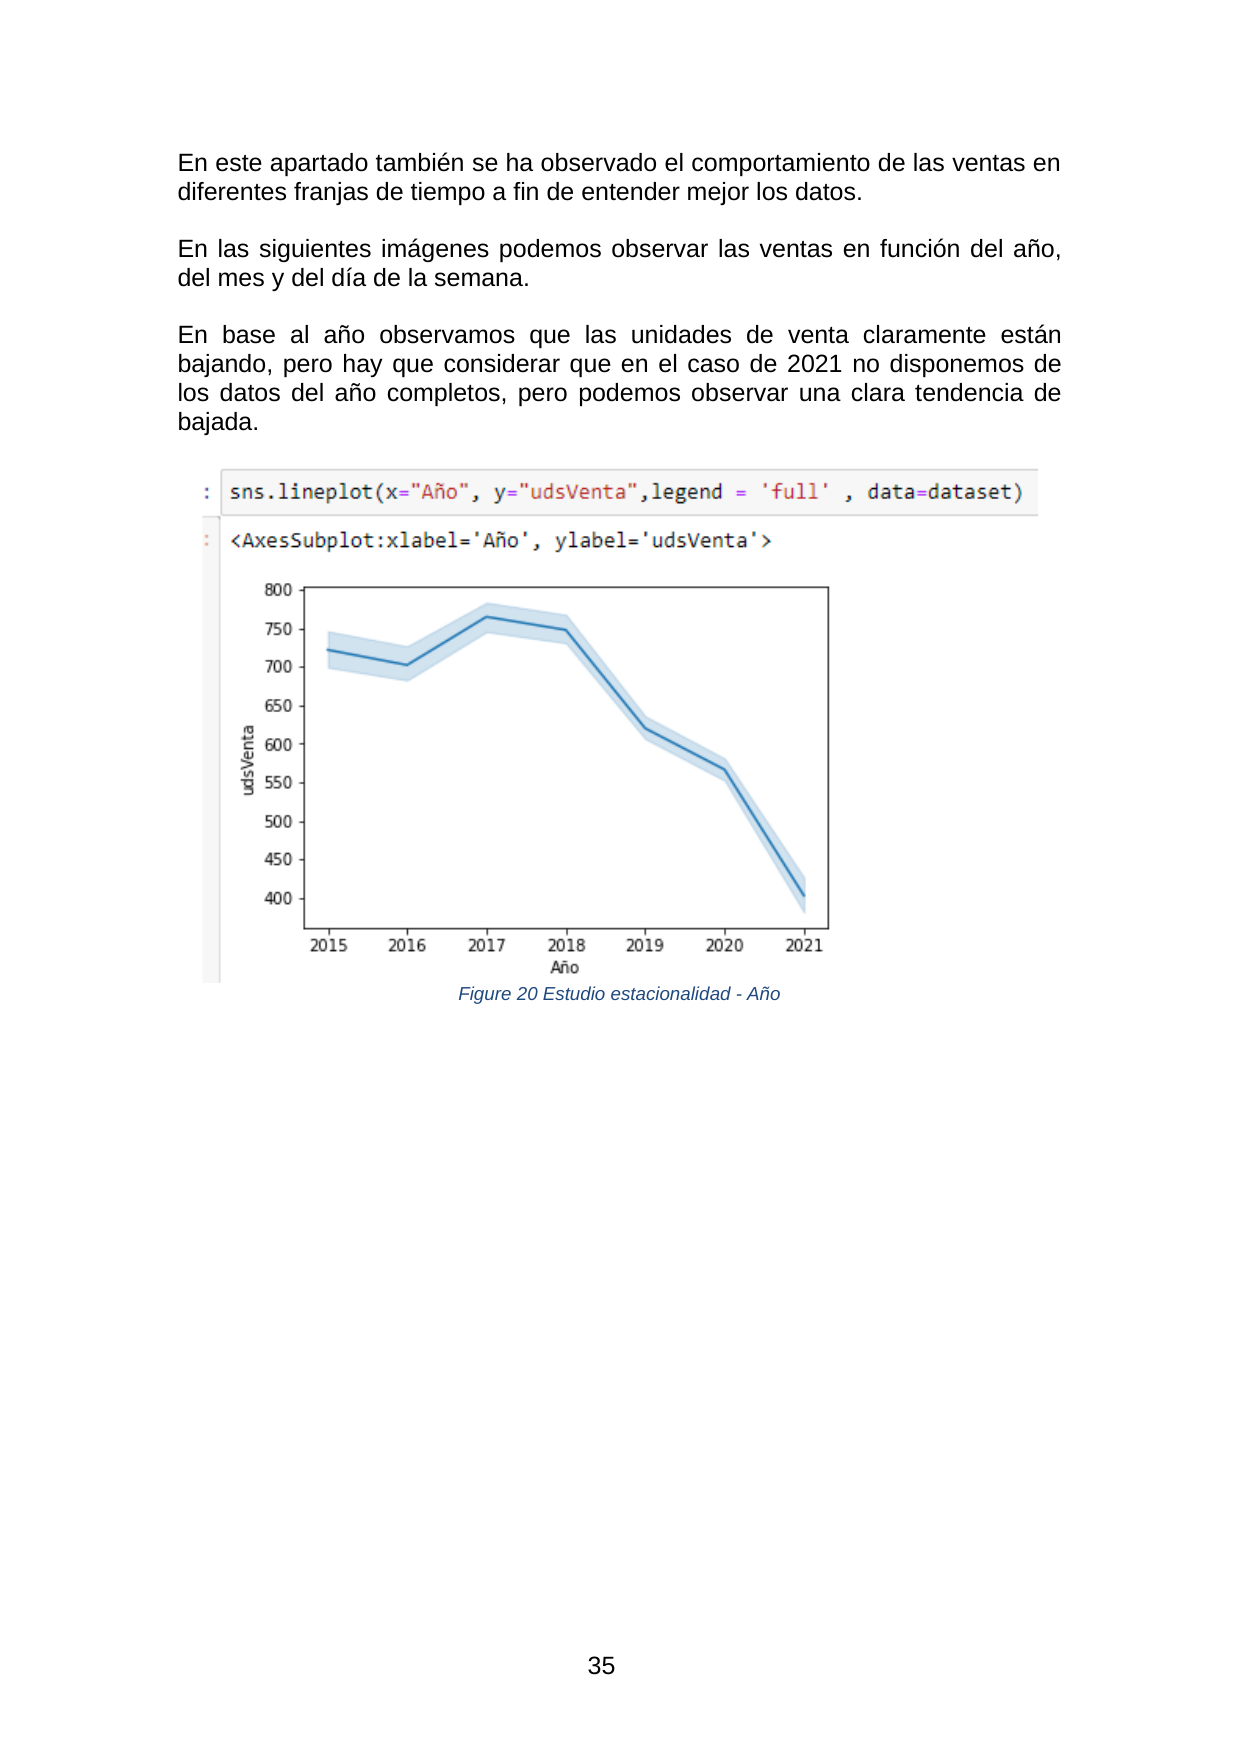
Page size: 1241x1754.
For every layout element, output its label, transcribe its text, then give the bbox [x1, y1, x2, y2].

text Figure 20 Estudio estacionalidad - Año [177, 983, 1063, 1004]
picture [202, 463, 1039, 983]
text En las siguientes imágenes podemos observar las ventas en función del año, del mes y del día de la semana. [177, 234, 1063, 291]
text En base al año observamos que las unidades de venta claramente están bajando, pero hay que considerar que en el caso de 2021 no disponemos de los datos del año completos, pero podemos observar una clara tendencia de bajada. [177, 320, 1063, 435]
text En este apartado también se ha observado el comportamiento de las ventas en diferentes franjas de tiempo a fin de entender mejor los datos. [177, 148, 1063, 205]
